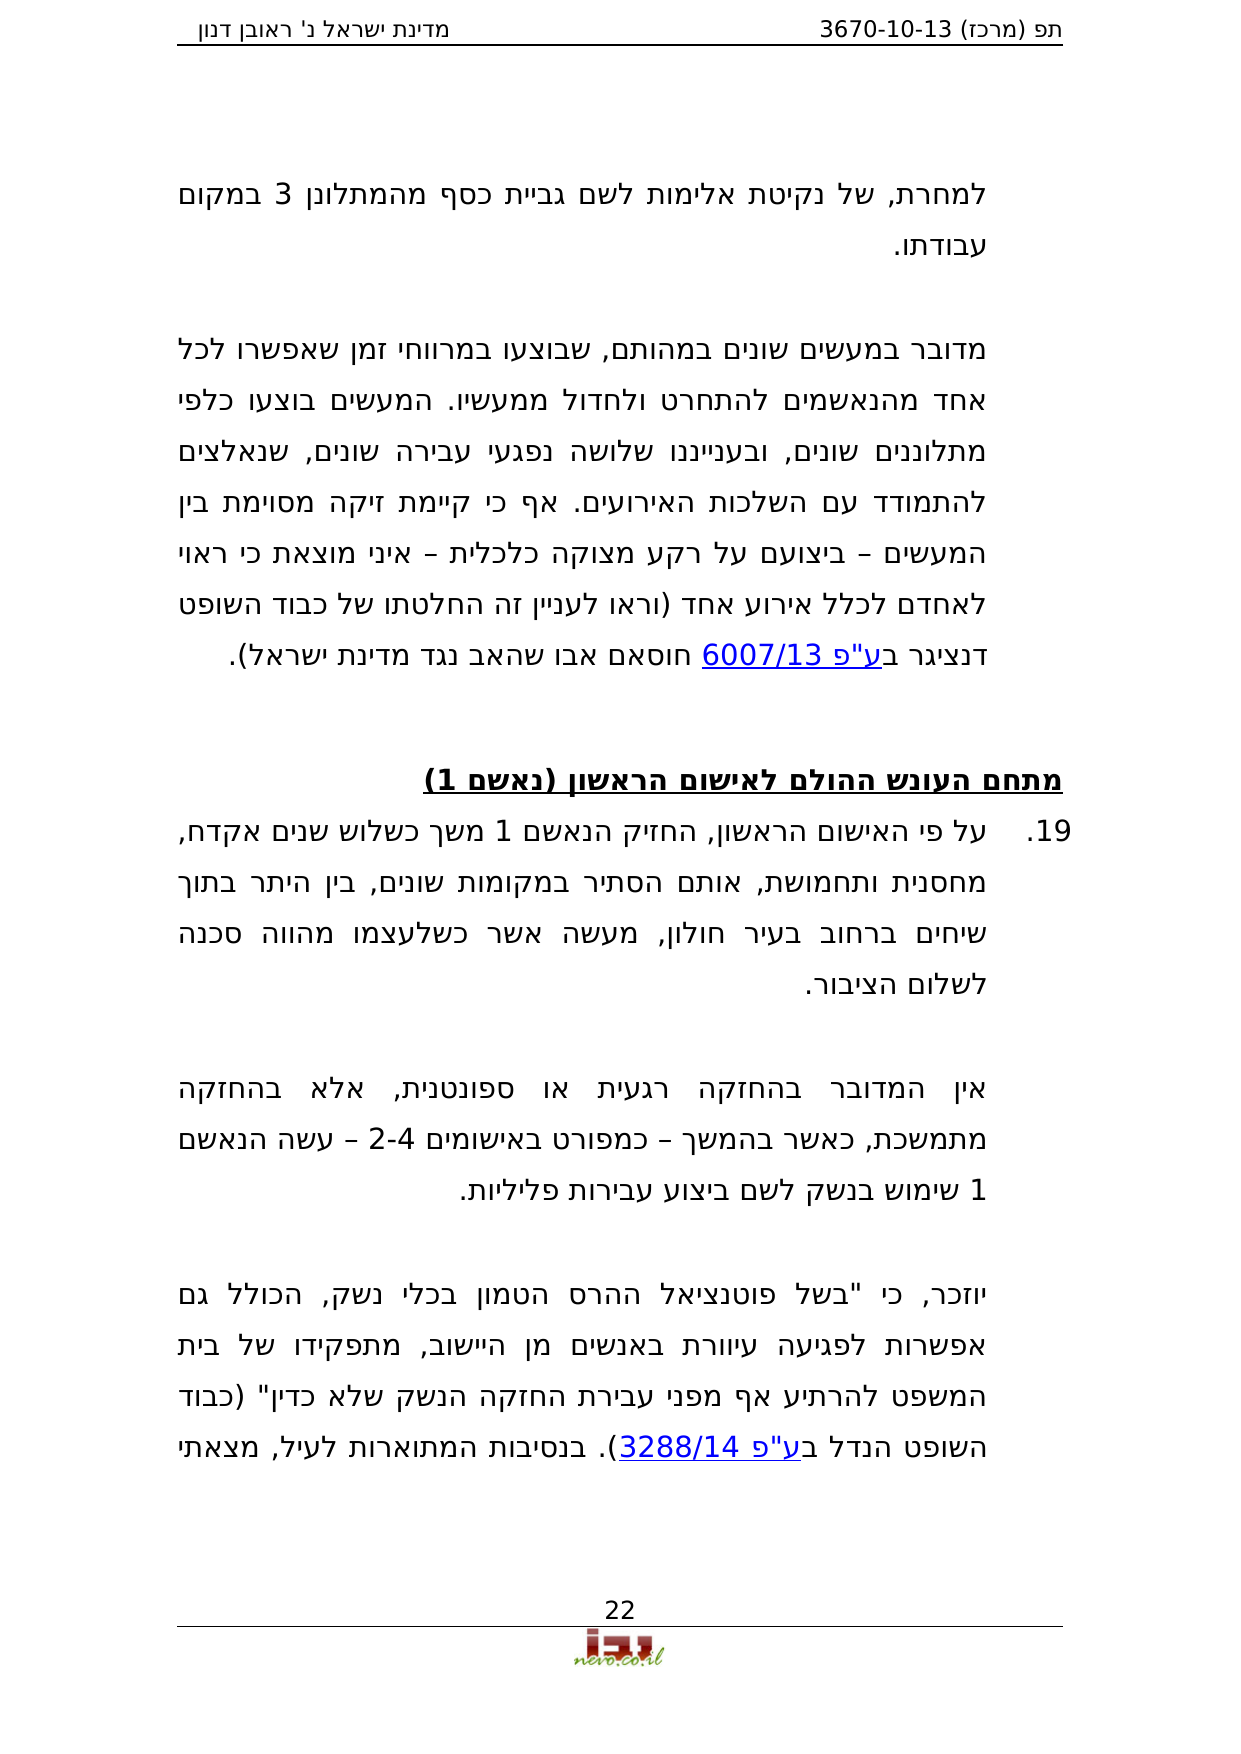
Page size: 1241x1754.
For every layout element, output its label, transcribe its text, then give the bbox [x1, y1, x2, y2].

picture [574, 1628, 666, 1667]
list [177, 1278, 988, 1464]
text מתחם העונש ההולם לאישום הראשון (נאשם 1) [177, 763, 1063, 797]
list על פי האישום הראשון, החזיק הנאשם 1 משך כשלוש שנים אקדח, מחסנית ותחמושת, אותם הסתיר במקומות שונים, בין היתר בתוך שיחים ברחוב בעיר חולון, מעשה אשר כשלעצמו מהווה סכנה לשלום הציבור. [177, 814, 1026, 1001]
list אין המדובר בהחזקה רגעית או ספונטנית, אלא בהחזקה מתמשכת, כאשר בהמשך – כמפורט באישומים 2-4 – עשה הנאשם 1 שימוש בנשק לשם ביצוע עבירות פליליות. [177, 1071, 988, 1207]
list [177, 177, 1026, 262]
list מדובר במעשים שונים במהותם, שבוצעו במרווחי זמן שאפשרו לכל אחד מהנאשמים להתחרט ולחדול ממעשיו. המעשים בוצעו כלפי מתלוננים שונים, ובענייננו שלושה נפגעי עבירה שונים, שנאלצים להתמודד עם השלכות האירועים. אף כי קיימת זיקה מסוימת בין המעשים – ביצועם על רקע מצוקה כלכלית – איני מוצאת כי ראוי לאחדם לכלל אירוע אחד (וראו לעניין זה החלטתו של כבוד השופט דנציגר בע"פ 6007/13 חוסאם אבו שהאב נגד מדינת ישראל). [177, 332, 988, 672]
